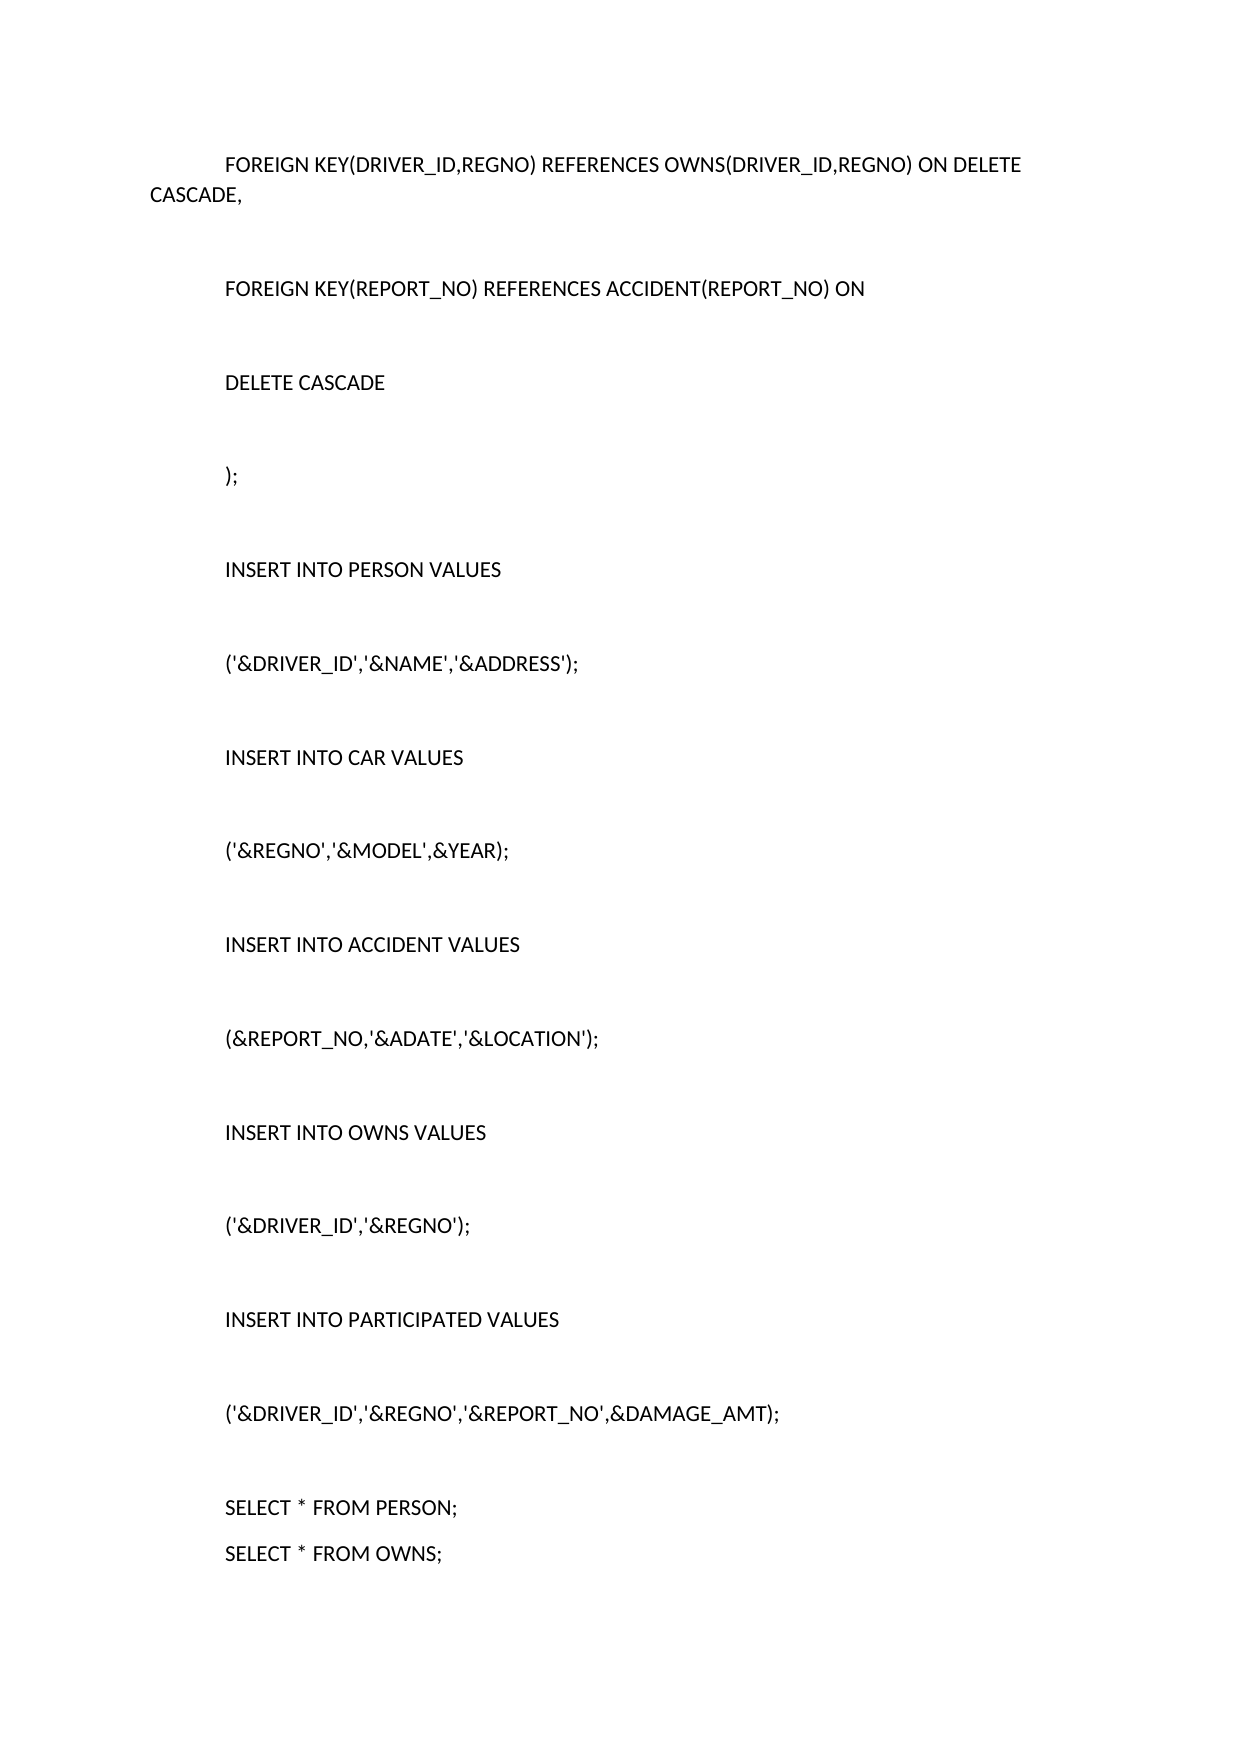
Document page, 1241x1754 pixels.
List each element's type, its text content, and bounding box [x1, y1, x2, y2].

text INSERT INTO ACCIDENT VALUES [150, 930, 1090, 958]
text FOREIGN KEY(DRIVER_ID,REGNO) REFERENCES OWNS(DRIVER_ID,REGNO) ON DELETE CASCADE, [150, 150, 1090, 208]
text FOREIGN KEY(REPORT_NO) REFERENCES ACCIDENT(REPORT_NO) ON [150, 274, 1090, 302]
text ('&DRIVER_ID','&REGNO'); [150, 1211, 1090, 1239]
text INSERT INTO OWNS VALUES [150, 1118, 1090, 1146]
text DELETE CASCADE [150, 368, 1090, 396]
text SELECT * FROM PERSON; [150, 1493, 1090, 1521]
text ('&DRIVER_ID','&REGNO','&REPORT_NO',&DAMAGE_AMT); [150, 1399, 1090, 1427]
text INSERT INTO CAR VALUES [150, 743, 1090, 771]
text INSERT INTO PERSON VALUES [150, 555, 1090, 583]
text (&REPORT_NO,'&ADATE','&LOCATION'); [150, 1024, 1090, 1052]
text ('&REGNO','&MODEL',&YEAR); [150, 836, 1090, 864]
text SELECT * FROM OWNS; [150, 1539, 1090, 1568]
text INSERT INTO PARTICIPATED VALUES [150, 1305, 1090, 1333]
text ('&DRIVER_ID','&NAME','&ADDRESS'); [150, 649, 1090, 677]
text ); [150, 461, 1090, 489]
